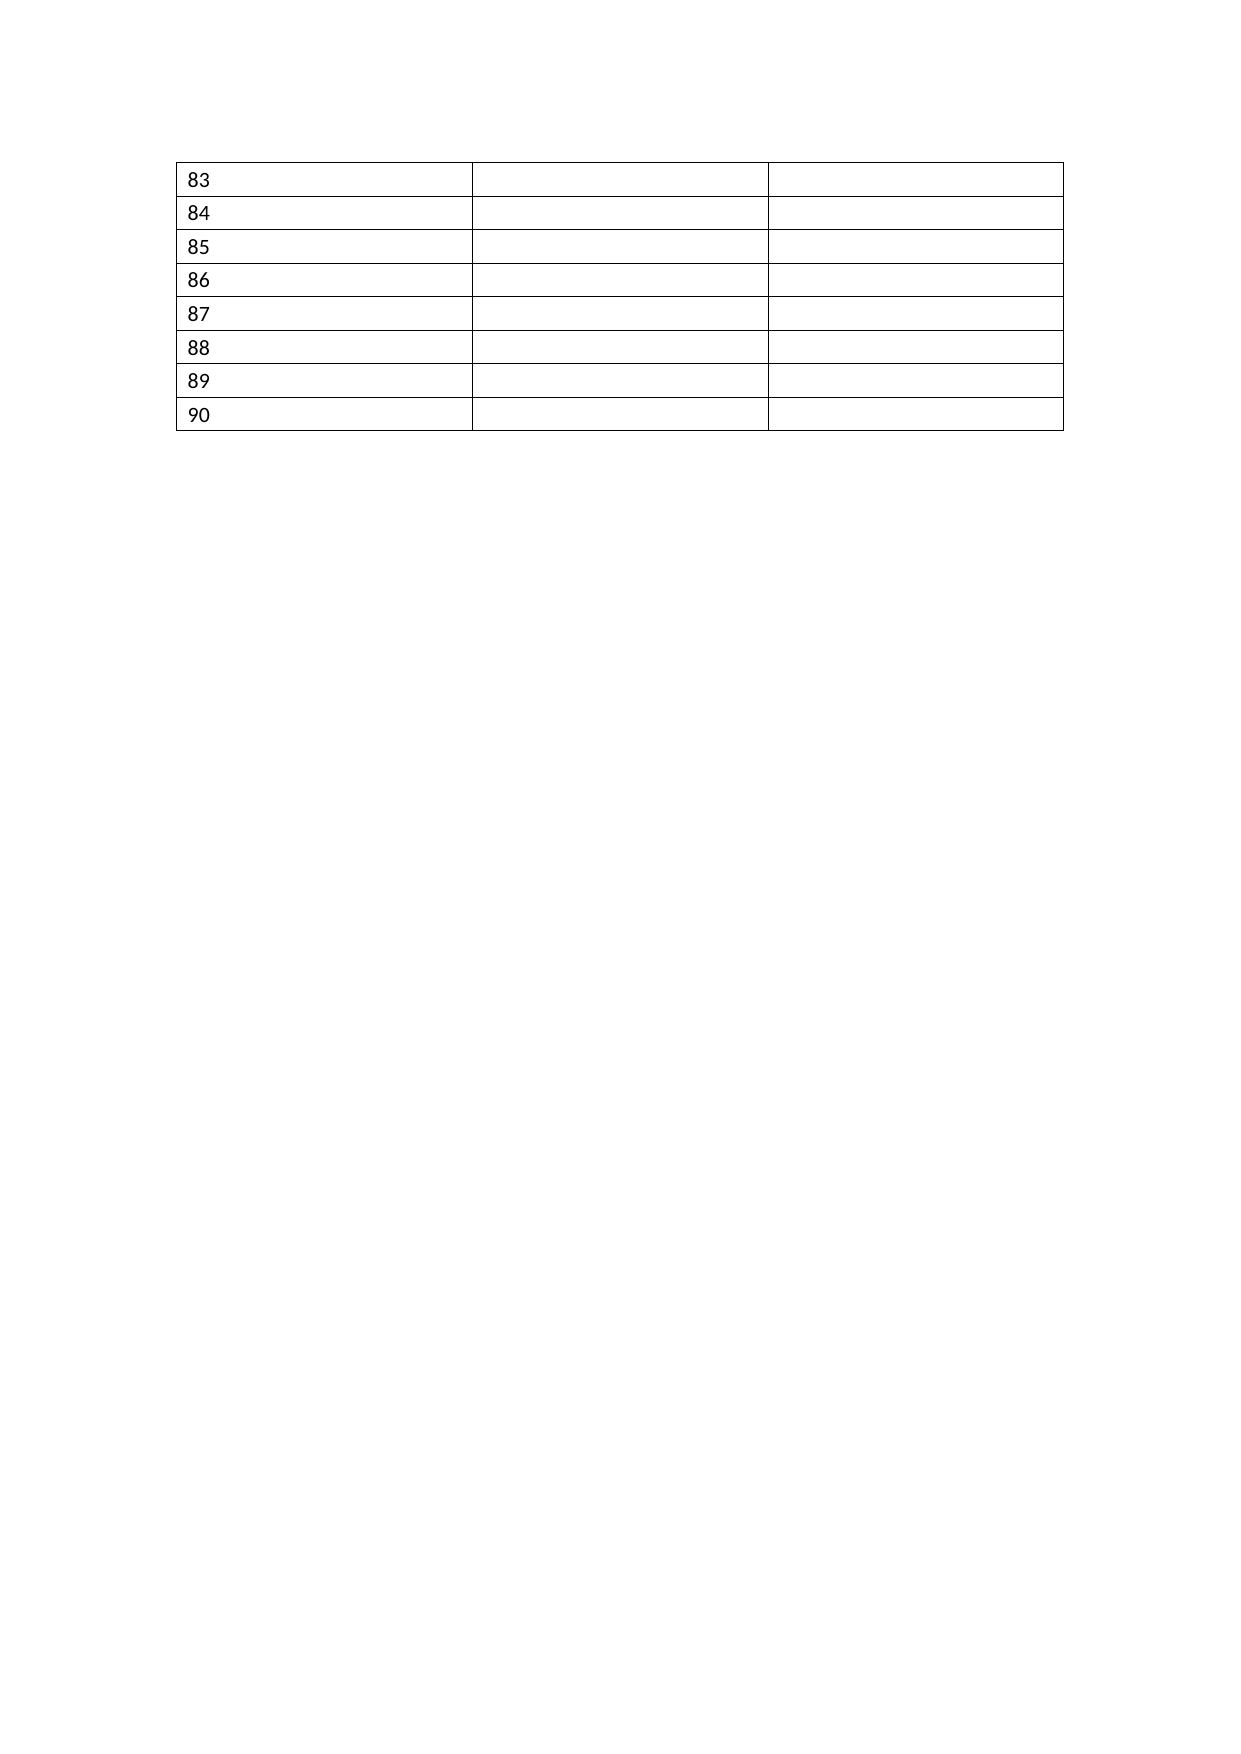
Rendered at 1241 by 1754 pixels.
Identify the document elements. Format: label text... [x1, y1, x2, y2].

table_cell 90 [177, 398, 472, 430]
table_cell 87 [177, 297, 472, 330]
table_cell 89 [177, 364, 472, 397]
table_cell [473, 264, 768, 296]
table_cell [769, 297, 1063, 330]
table_cell 84 [177, 197, 472, 229]
table_cell [473, 230, 768, 263]
table_cell [769, 264, 1063, 296]
table_cell [769, 331, 1063, 363]
table_cell 86 [177, 264, 472, 296]
table_cell [769, 398, 1063, 430]
table_cell [473, 197, 768, 229]
table_cell [473, 163, 768, 196]
table_cell [473, 364, 768, 397]
table_cell [473, 398, 768, 430]
table_cell 85 [177, 230, 472, 263]
table_cell [769, 230, 1063, 263]
table_cell [473, 297, 768, 330]
table_cell [473, 331, 768, 363]
table_cell [769, 197, 1063, 229]
table_cell 83 [177, 163, 472, 196]
table_cell [769, 364, 1063, 397]
table_cell [769, 163, 1063, 196]
table_cell 88 [177, 331, 472, 363]
